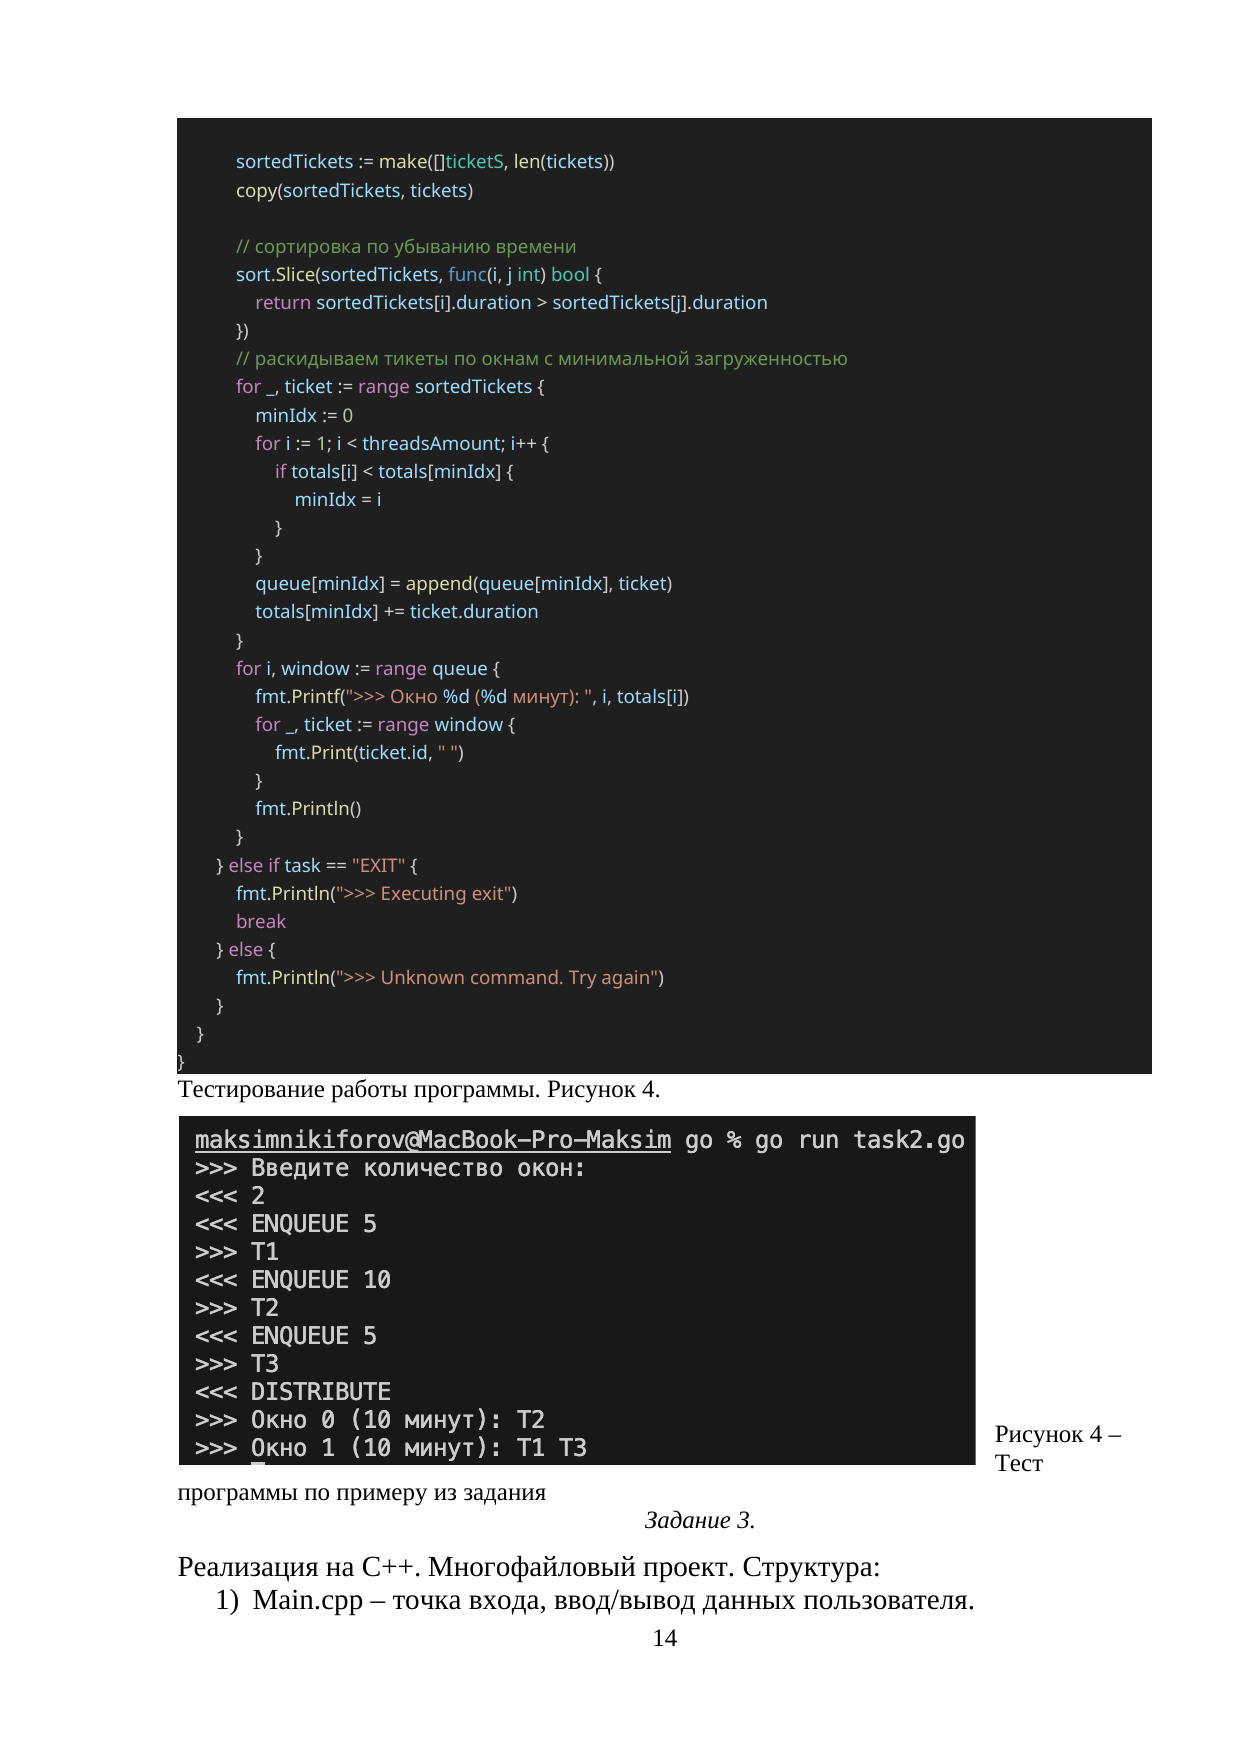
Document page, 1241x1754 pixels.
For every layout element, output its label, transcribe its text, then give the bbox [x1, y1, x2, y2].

text fmt.Printf(">>> Окно %d (%d минут): ", i, totals[i]) [177, 681, 1152, 709]
text }) [177, 315, 1152, 343]
text sort.Slice(sortedTickets, func(i, j int) bool { [177, 259, 1152, 287]
text minIdx = i [177, 484, 1152, 512]
text } [177, 821, 1152, 849]
picture [177, 1116, 975, 1464]
text } else if task == "EXIT" { [177, 849, 1152, 877]
text // раскидываем тикеты по окнам с минимальной загруженностью [177, 343, 1152, 371]
text return sortedTickets[i].duration > sortedTickets[j].duration [177, 287, 1152, 315]
text } [177, 765, 1152, 793]
text totals[minIdx] += ticket.duration [177, 596, 1152, 624]
text } else { [177, 934, 1152, 962]
text minIdx := 0 [177, 399, 1152, 427]
text break [177, 906, 1152, 934]
text fmt.Print(ticket.id, " ") [177, 737, 1152, 765]
text Рисунок 4 – Тест программы по примеру из задания [177, 1419, 1152, 1506]
text } [177, 1018, 1152, 1046]
text fmt.Println() [177, 793, 1152, 821]
list Main.cpp – точка входа, ввод/вывод данных пользователя. [215, 1582, 1152, 1616]
text if totals[i] < totals[minIdx] { [177, 456, 1152, 484]
text Тестирование работы программы. Рисунок 4. [177, 1074, 1152, 1103]
text for i, window := range queue { [177, 652, 1152, 681]
text fmt.Println(">>> Executing exit") [177, 877, 1152, 906]
text } [177, 1046, 1152, 1074]
text } [177, 540, 1152, 568]
text // сортировка по убыванию времени [177, 231, 1152, 259]
text fmt.Println(">>> Unknown command. Try again") [177, 962, 1152, 990]
text for _, ticket := range window { [177, 709, 1152, 737]
subtitle Задание 3. [177, 1506, 1152, 1534]
text for i := 1; i < threadsAmount; i++ { [177, 427, 1152, 456]
text for _, ticket := range sortedTickets { [177, 371, 1152, 399]
text } [177, 512, 1152, 540]
text } [177, 990, 1152, 1018]
text copy(sortedTickets, tickets) [177, 174, 1152, 202]
text sortedTickets := make([]ticketS, len(tickets)) [177, 146, 1152, 174]
text } [177, 624, 1152, 652]
text Реализация на C++. Многофайловый проект. Структура: [177, 1549, 1152, 1582]
text queue[minIdx] = append(queue[minIdx], ticket) [177, 568, 1152, 596]
